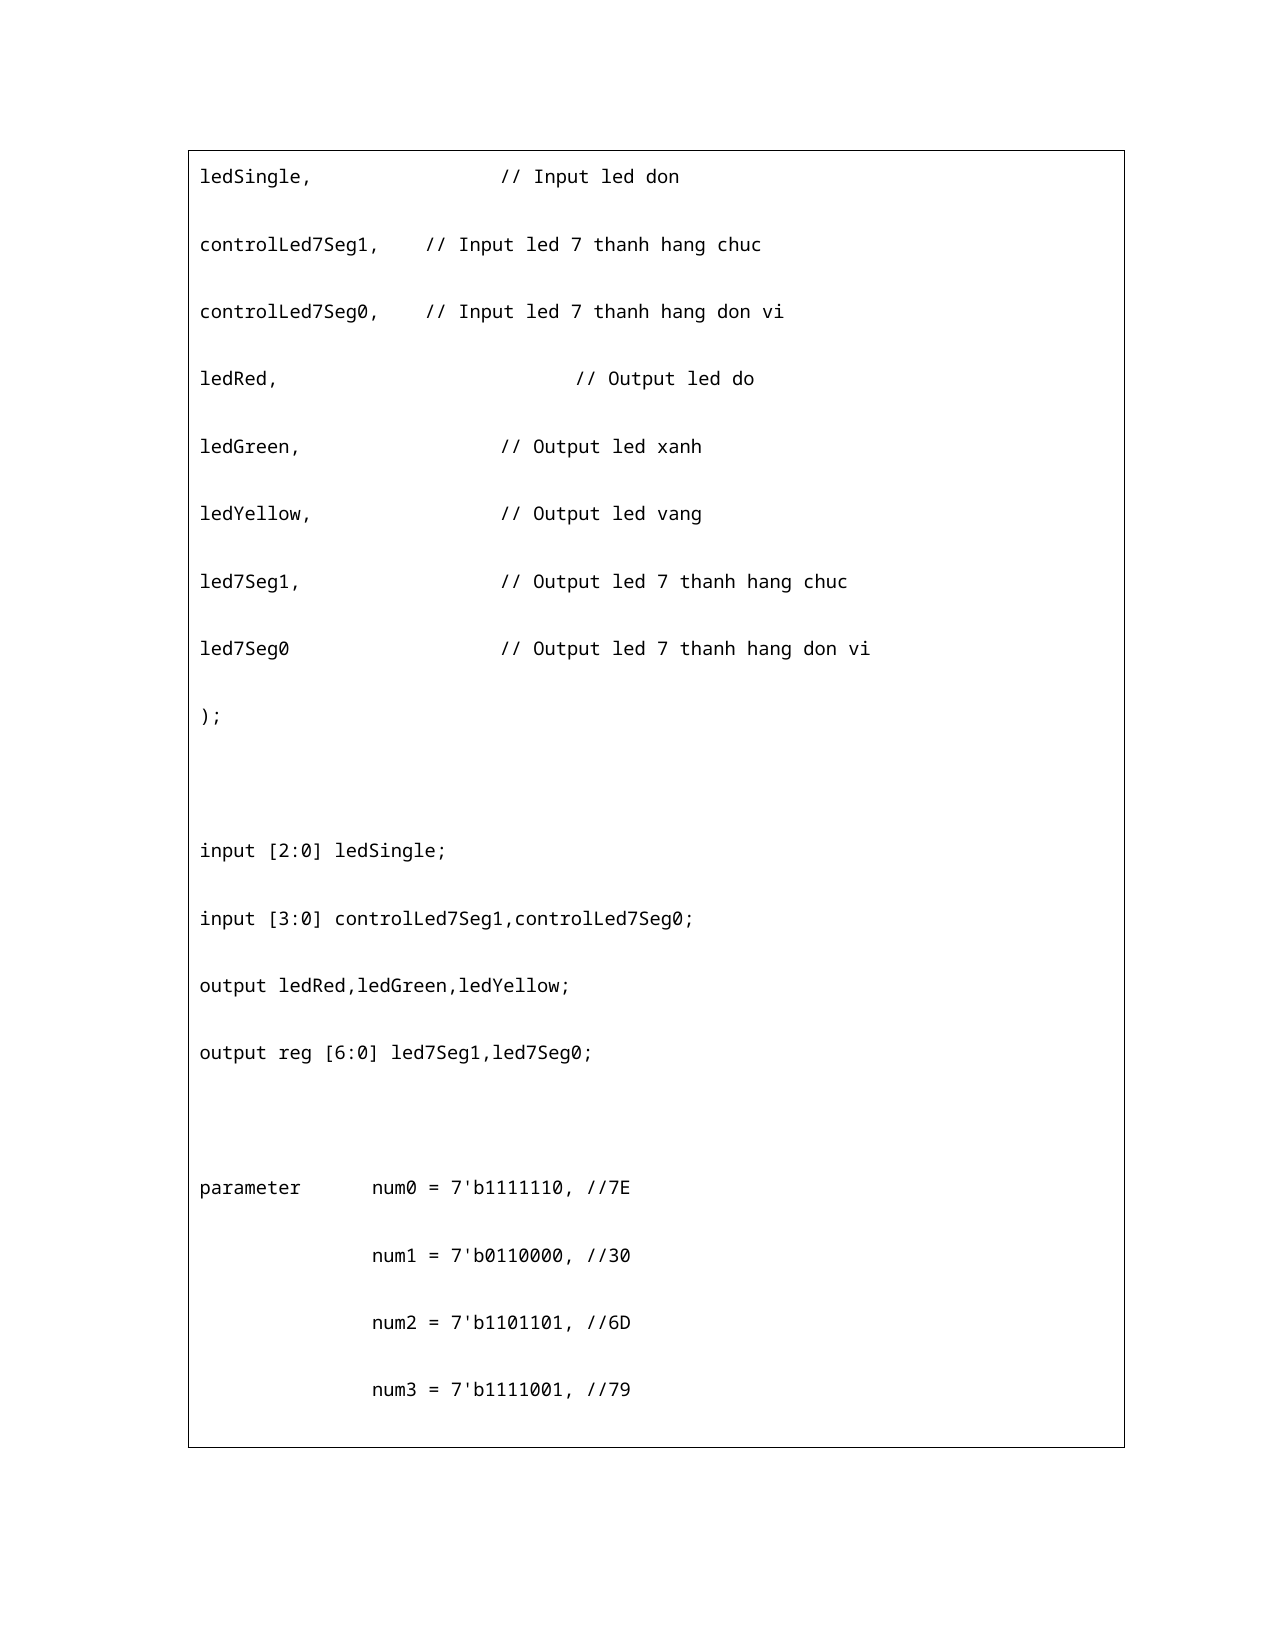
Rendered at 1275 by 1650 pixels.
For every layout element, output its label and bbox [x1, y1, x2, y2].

table_header [189, 151, 1124, 1447]
